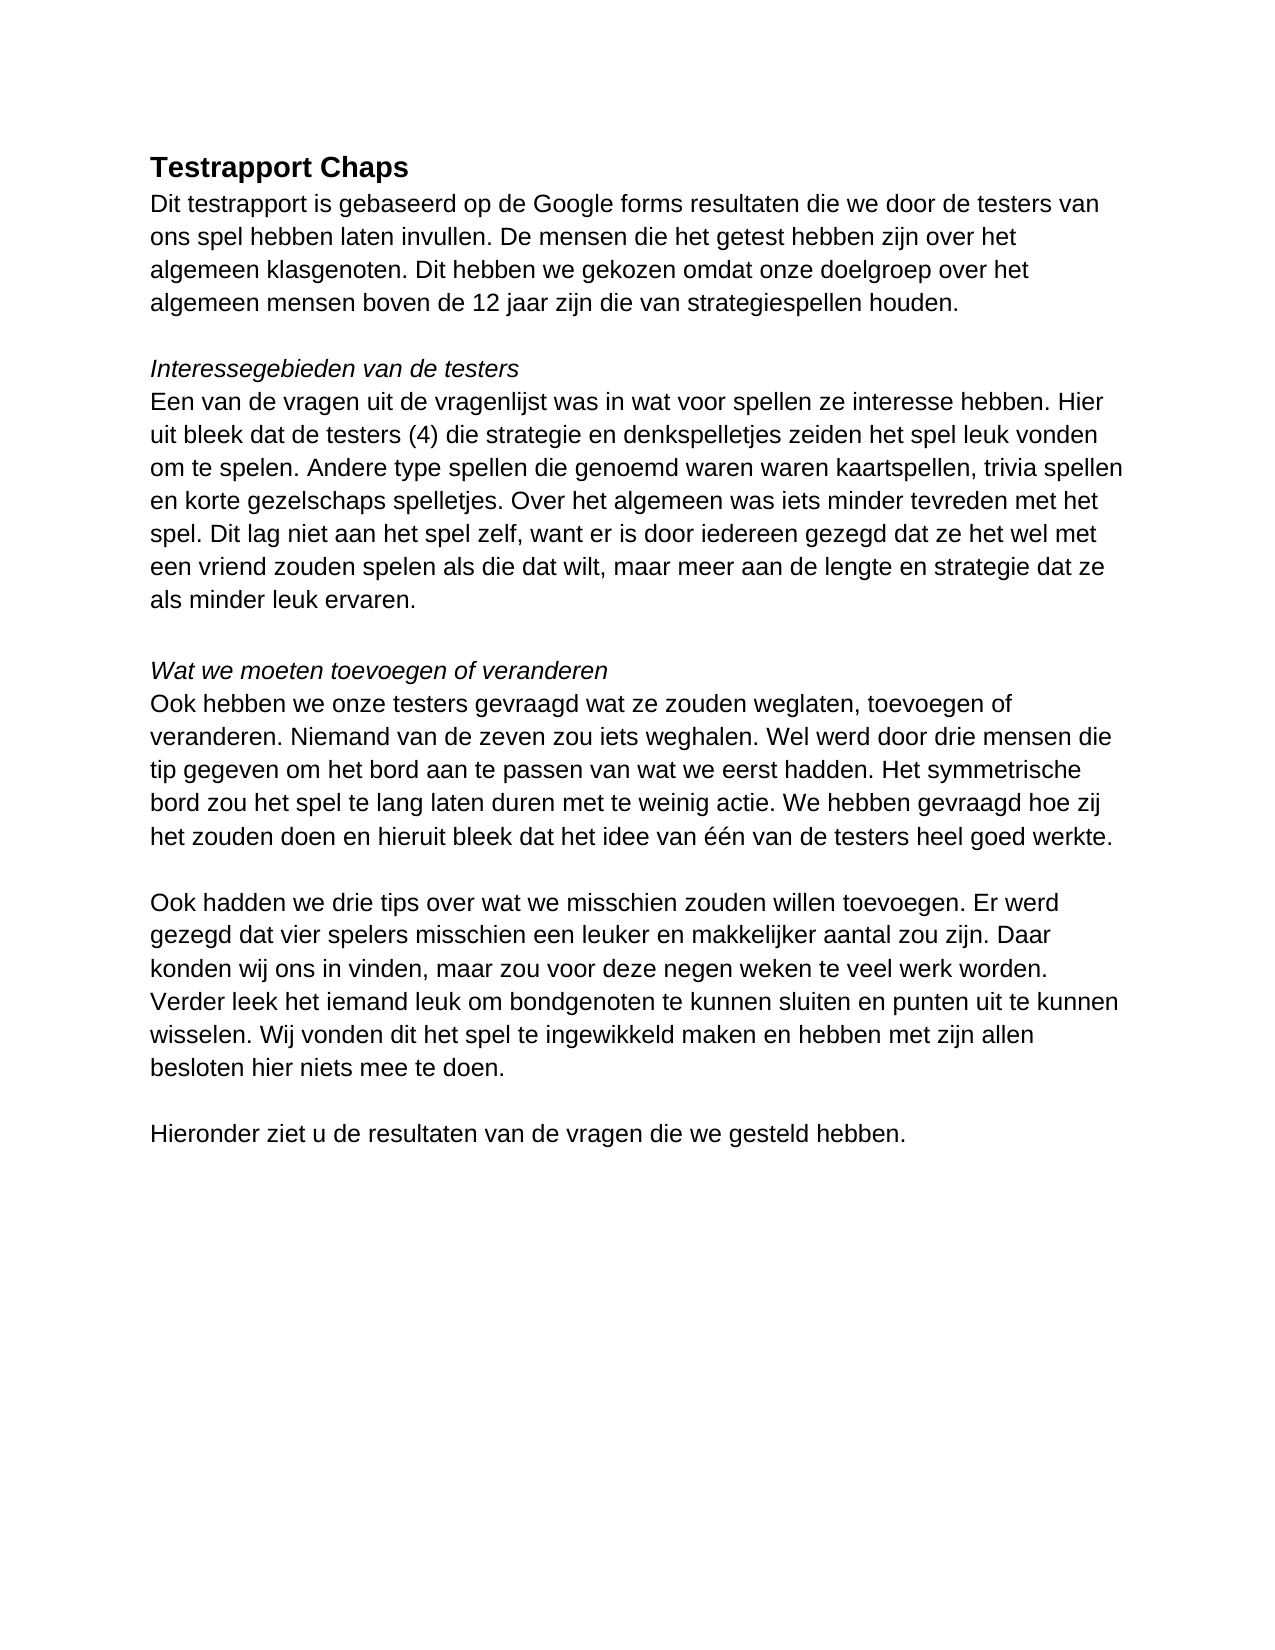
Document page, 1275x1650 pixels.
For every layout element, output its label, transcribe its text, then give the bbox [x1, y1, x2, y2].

text Dit testrapport is gebaseerd op de Google forms resultaten die we door de testers van ons spel hebben laten invullen. De mensen die het getest hebben zijn over het algemeen klasgenoten. Dit hebben we gekozen omdat onze doelgroep over het algemeen mensen boven de 12 jaar zijn die van strategiespellen houden. [150, 188, 1125, 316]
text Een van de vragen uit de vragenlijst was in wat voor spellen ze interesse hebben. Hier uit bleek dat de testers (4) die strategie en denkspelletjes zeiden het spel leuk vonden om te spelen. Andere type spellen die genoemd waren waren kaartspellen, trivia spellen en korte gezelschaps spelletjes. Over het algemeen was iets minder tevreden met het spel. Dit lag niet aan het spel zelf, want er is door iedereen gezegd dat ze het wel met een vriend zouden spelen als die dat wilt, maar meer aan de lengte en strategie dat ze als minder leuk ervaren. [150, 387, 1125, 613]
text Hieronder ziet u de resultaten van de vragen die we gesteld hebben. [150, 1119, 1125, 1147]
text Ook hebben we onze testers gevraagd wat ze zouden weglaten, toevoegen of veranderen. Niemand van de zeven zou iets weghalen. Wel werd door drie mensen die tip gegeven om het bord aan te passen van wat we eerst hadden. Het symmetrische bord zou het spel te lang laten duren met te weinig actie. We hebben gevraagd hoe zij het zouden doen en hieruit bleek dat het idee van één van de testers heel goed werkte. [150, 689, 1125, 850]
text Testrapport Chaps [150, 150, 1125, 183]
text Wat we moeten toevoegen of veranderen [150, 656, 1125, 685]
text Interessegebieden van de testers [150, 354, 1125, 382]
text Ook hadden we drie tips over wat we misschien zouden willen toevoegen. Er werd gezegd dat vier spelers misschien een leuker en makkelijker aantal zou zijn. Daar konden wij ons in vinden, maar zou voor deze negen weken te veel werk worden. Verder leek het iemand leuk om bondgenoten te kunnen sluiten en punten uit te kunnen wisselen. Wij vonden dit het spel te ingewikkeld maken en hebben met zijn allen besloten hier niets mee te doen. [150, 887, 1125, 1081]
